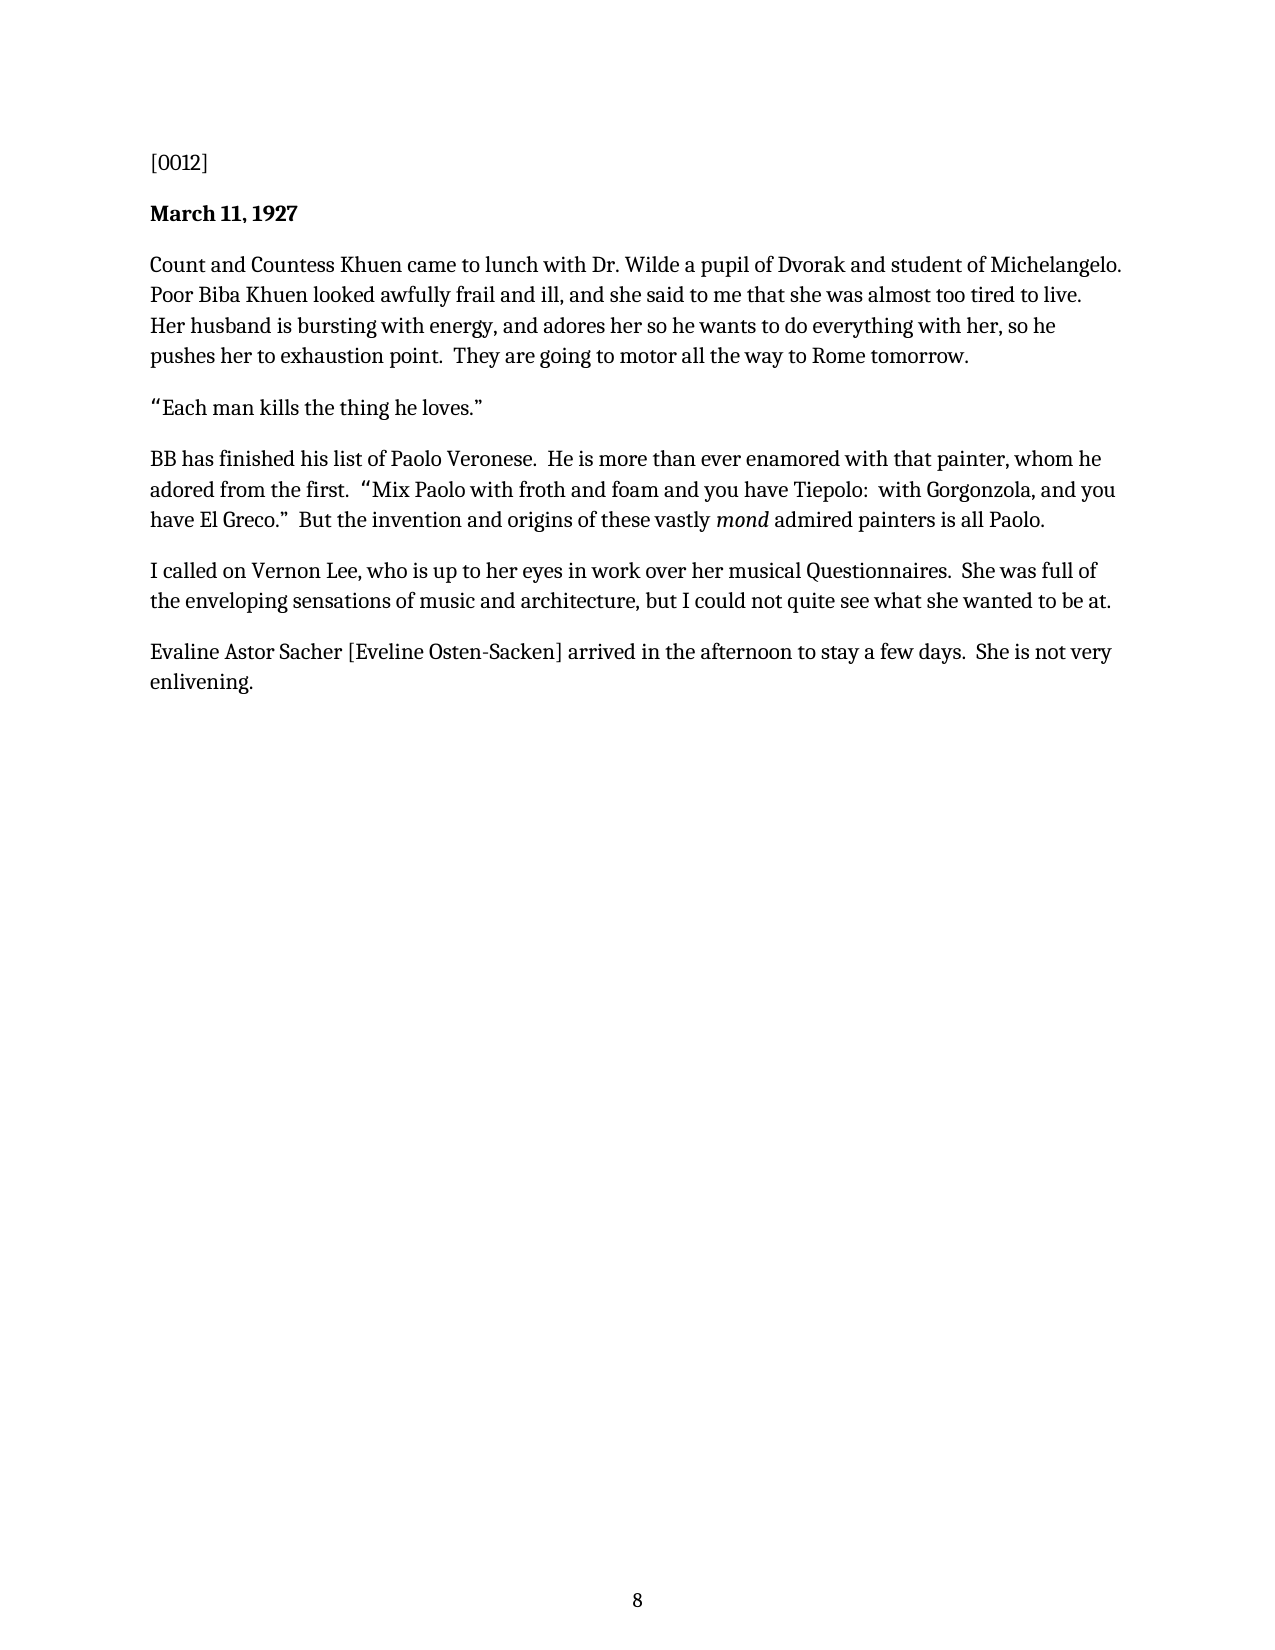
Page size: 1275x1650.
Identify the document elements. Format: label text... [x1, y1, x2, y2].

text Count and Countess Khuen came to lunch with Dr. Wilde a pupil of Dvorak and student of Michelangelo. Poor Biba Khuen looked awfully frail and ill, and she said to me that she was almost too tired to live. Her husband is bursting with energy, and adores her so he wants to do everything with her, so he pushes her to exhaustion point. They are going to motor all the way to Rome tomorrow. [150, 252, 1125, 369]
text March 11, 1927 [150, 201, 1125, 227]
text “Each man kills the thing he loves.” [150, 394, 1125, 421]
text BB has finished his list of Paolo Veronese. He is more than ever enamored with that painter, whom he adored from the first. “Mix Paolo with froth and foam and you have Tiepolo: with Gorgonzola, and you have El Greco.” But the invention and origins of these vastly mond admired painters is all Paolo. [150, 446, 1125, 533]
text [0012] [150, 150, 1125, 176]
text Evaline Astor Sacher [Eveline Osten-Sacken] arrived in the afternoon to stay a few days. She is not very enlivening. [150, 639, 1125, 696]
text I called on Vernon Lee, who is up to her eyes in work over her musical Questionnaires. She was full of the enveloping sensations of music and architecture, but I could not quite see what she wanted to be at. [150, 558, 1125, 614]
